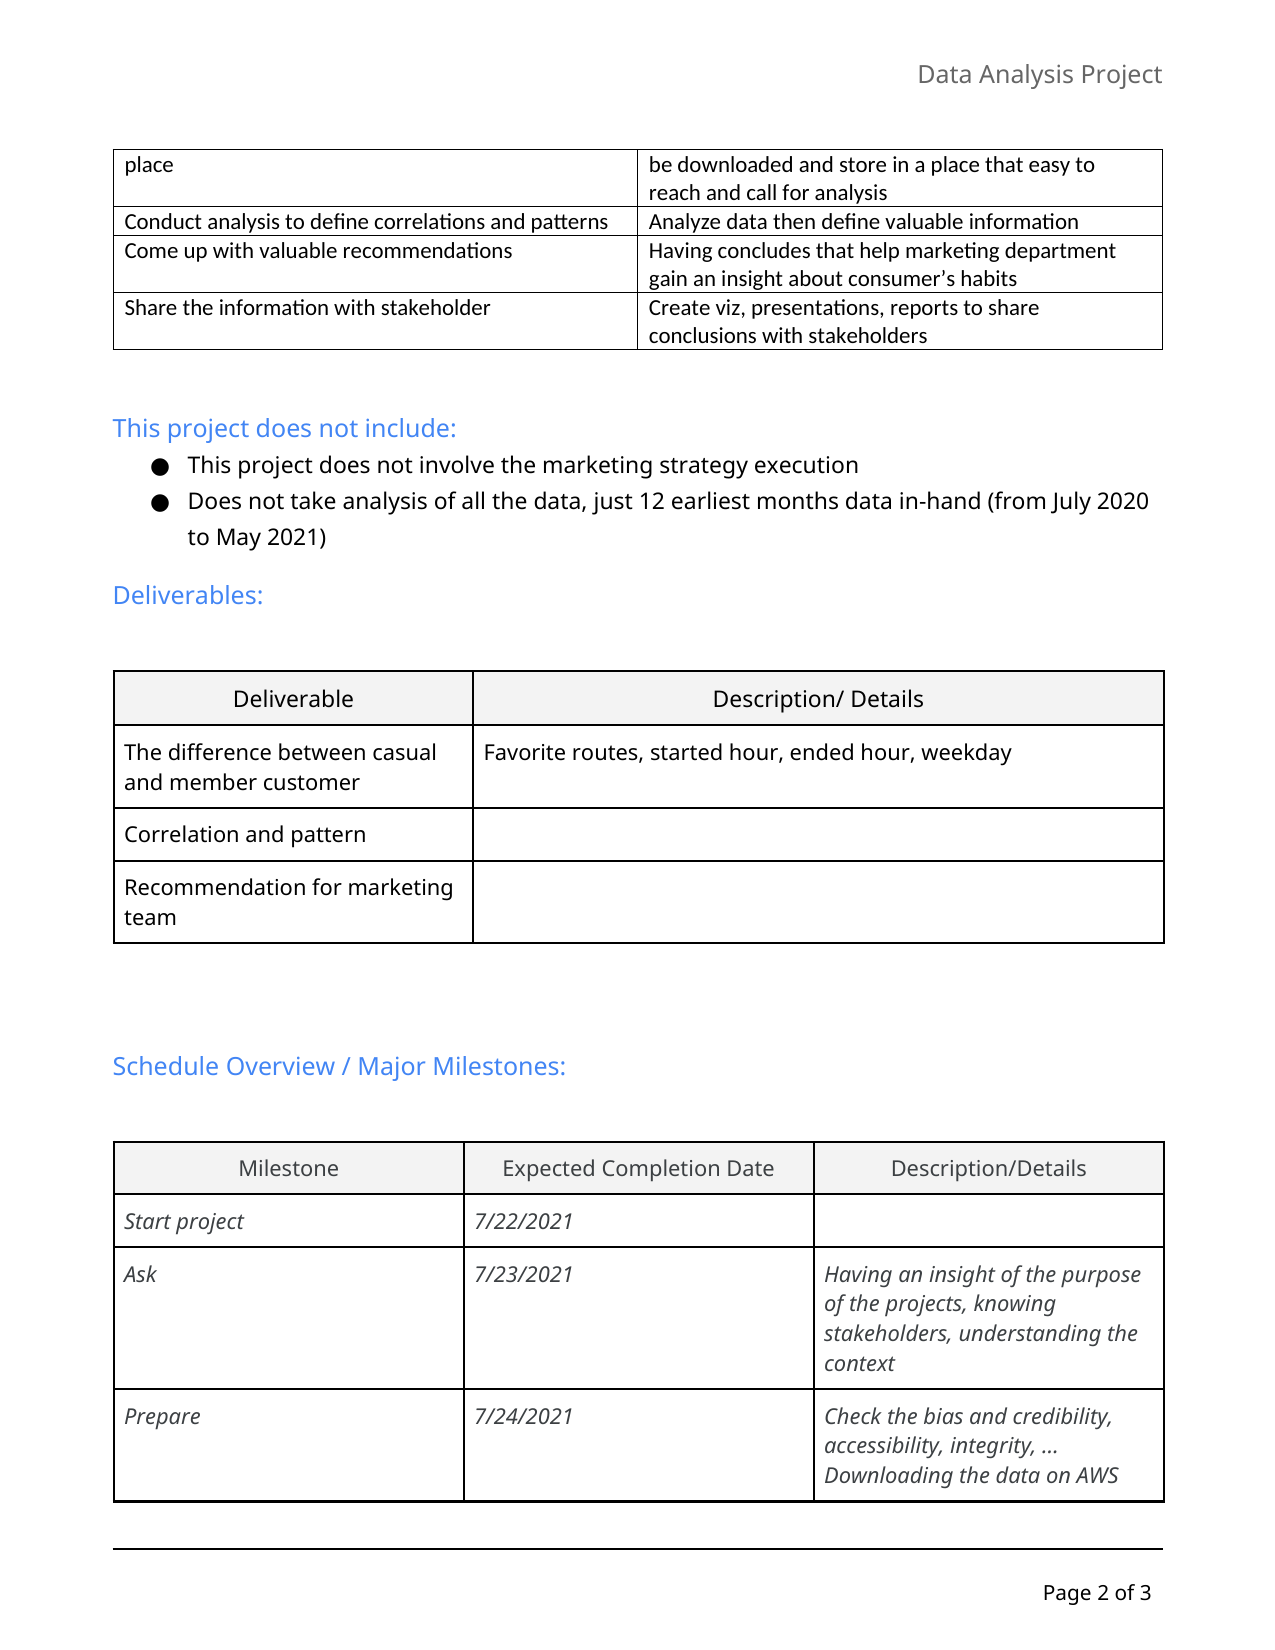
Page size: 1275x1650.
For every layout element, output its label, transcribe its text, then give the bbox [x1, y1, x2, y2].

table_cell Share the information with stakeholder [114, 293, 637, 349]
table_cell [474, 809, 1163, 859]
table_header Deliverable [115, 672, 472, 724]
table_cell Create viz, presentations, reports to share conclusions with stakeholders [638, 293, 1162, 349]
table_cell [638, 150, 1162, 206]
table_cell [815, 1390, 1163, 1500]
table_cell 7/23/2021 [465, 1248, 813, 1388]
table_cell 7/22/2021 [465, 1195, 813, 1246]
table_cell Recommendation for marketing team [115, 862, 472, 942]
table_header Description/Details [815, 1143, 1163, 1193]
list Does not take analysis of all the data, just 12 earliest months data in-hand (from July 2020 to May 2021) [150, 485, 1162, 552]
subtitle This project does not include: [112, 410, 1162, 444]
subtitle Deliverables: [112, 578, 1162, 612]
table_cell Correlation and pattern [115, 809, 472, 859]
table_cell Analyze data then define valuable information [638, 207, 1162, 235]
table_cell Favorite routes, started hour, ended hour, weekday [474, 726, 1163, 807]
table_cell 7/24/2021 [465, 1390, 813, 1500]
table_cell Conduct analysis to define correlations and patterns [114, 207, 637, 235]
table_cell [474, 862, 1163, 942]
subtitle Schedule Overview / Major Milestones: [112, 1049, 1162, 1083]
table_cell Ask [115, 1248, 463, 1388]
table_header Milestone [115, 1143, 463, 1193]
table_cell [114, 150, 637, 206]
table_cell Having an insight of the purpose of the projects, knowing stakeholders, understanding the context [815, 1248, 1163, 1388]
table_cell The difference between casual and member customer [115, 726, 472, 807]
table_cell Start project [115, 1195, 463, 1246]
table_cell [815, 1195, 1163, 1246]
list This project does not involve the marketing strategy execution [150, 449, 1162, 481]
table_cell Prepare [115, 1390, 463, 1500]
table_header Description/ Details [474, 672, 1163, 724]
table_header Expected Completion Date [465, 1143, 813, 1193]
table_cell Come up with valuable recommendations [114, 236, 637, 292]
table_cell Having concludes that help marketing department gain an insight about consumer’s habits [638, 236, 1162, 292]
